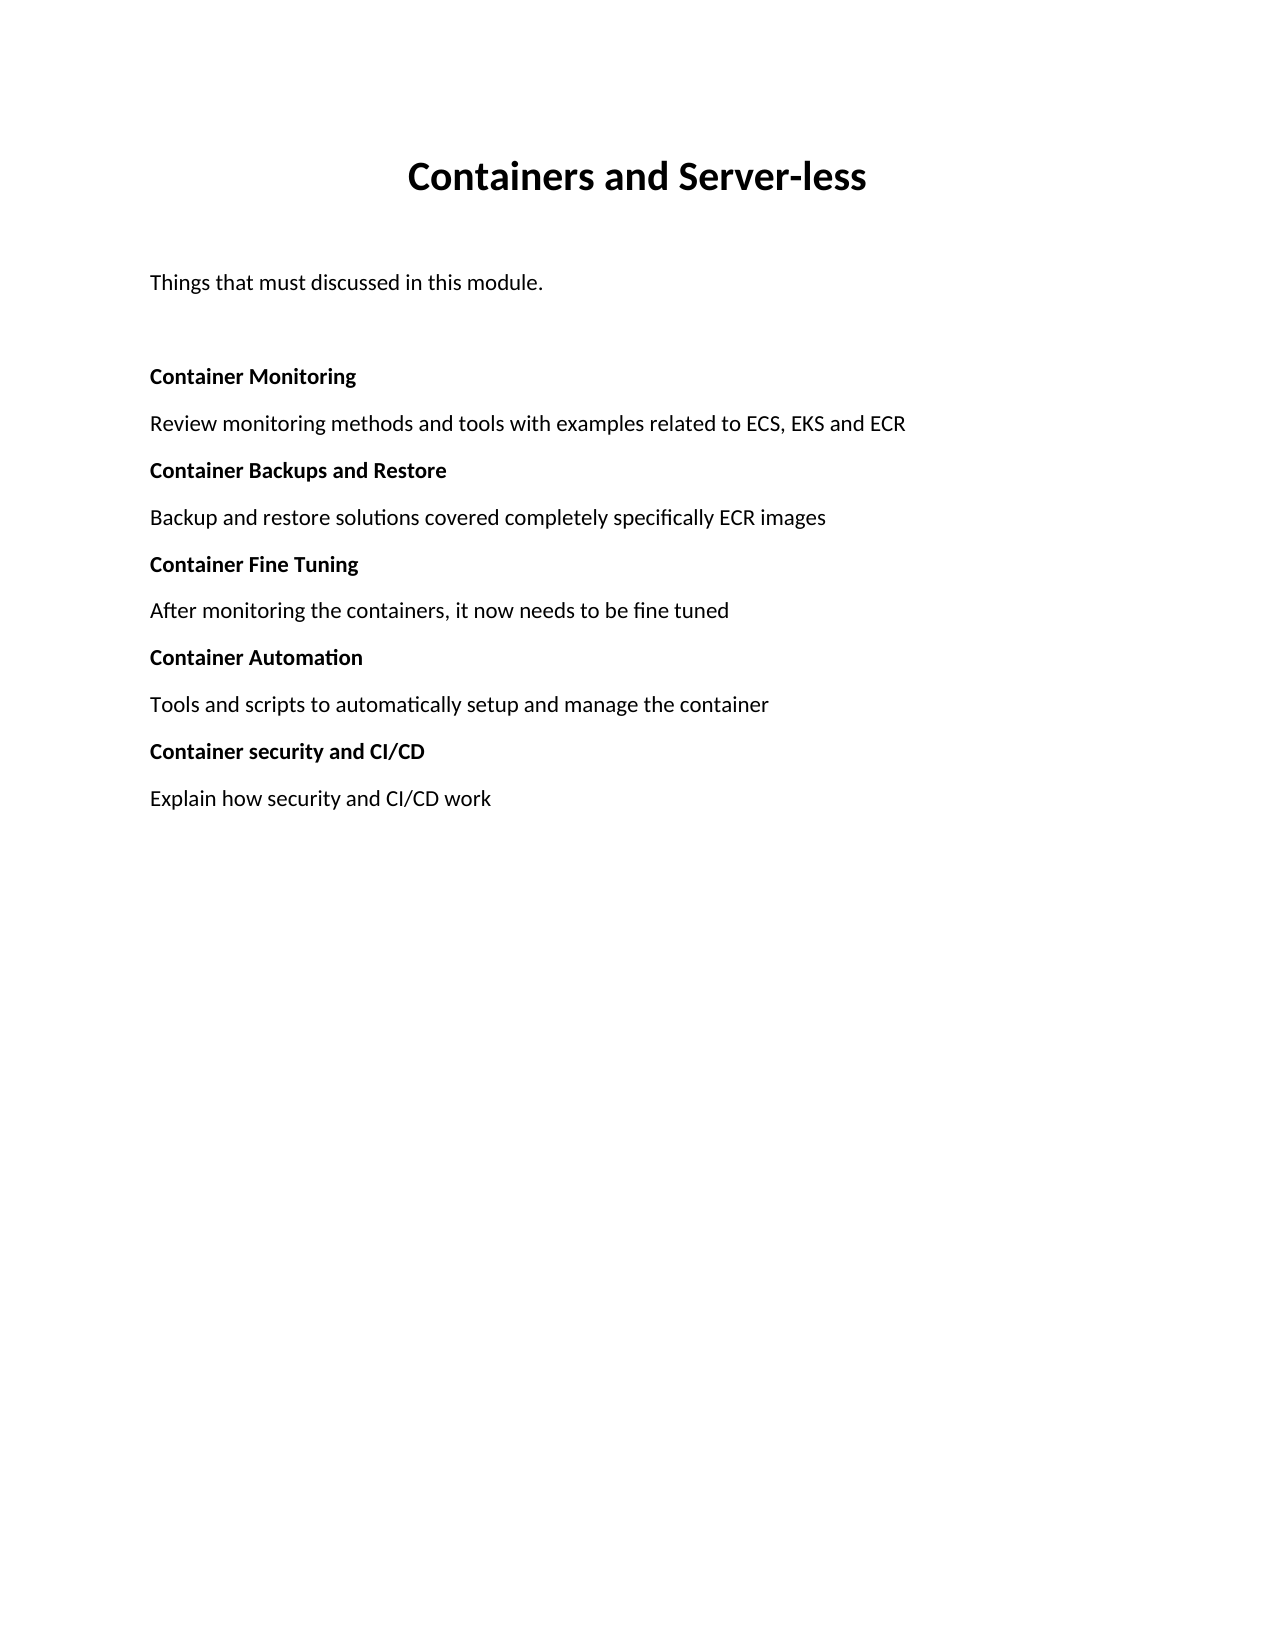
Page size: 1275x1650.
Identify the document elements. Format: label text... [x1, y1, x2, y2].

text Container Fine Tuning [150, 550, 1125, 578]
text Containers and Server-less [150, 150, 1125, 201]
text Container Monitoring [150, 362, 1125, 390]
text Container Automation [150, 643, 1125, 671]
text Backup and restore solutions covered completely specifically ECR images [150, 503, 1125, 531]
text Container Backups and Restore [150, 456, 1125, 484]
text Container security and CI/CD [150, 737, 1125, 765]
text Tools and scripts to automatically setup and manage the container [150, 690, 1125, 718]
text After monitoring the containers, it now needs to be fine tuned [150, 597, 1125, 624]
text Explain how security and CI/CD work [150, 784, 1125, 812]
text Review monitoring methods and tools with examples related to ECS, EKS and ECR [150, 409, 1125, 437]
text Things that must discussed in this module. [150, 268, 1125, 296]
